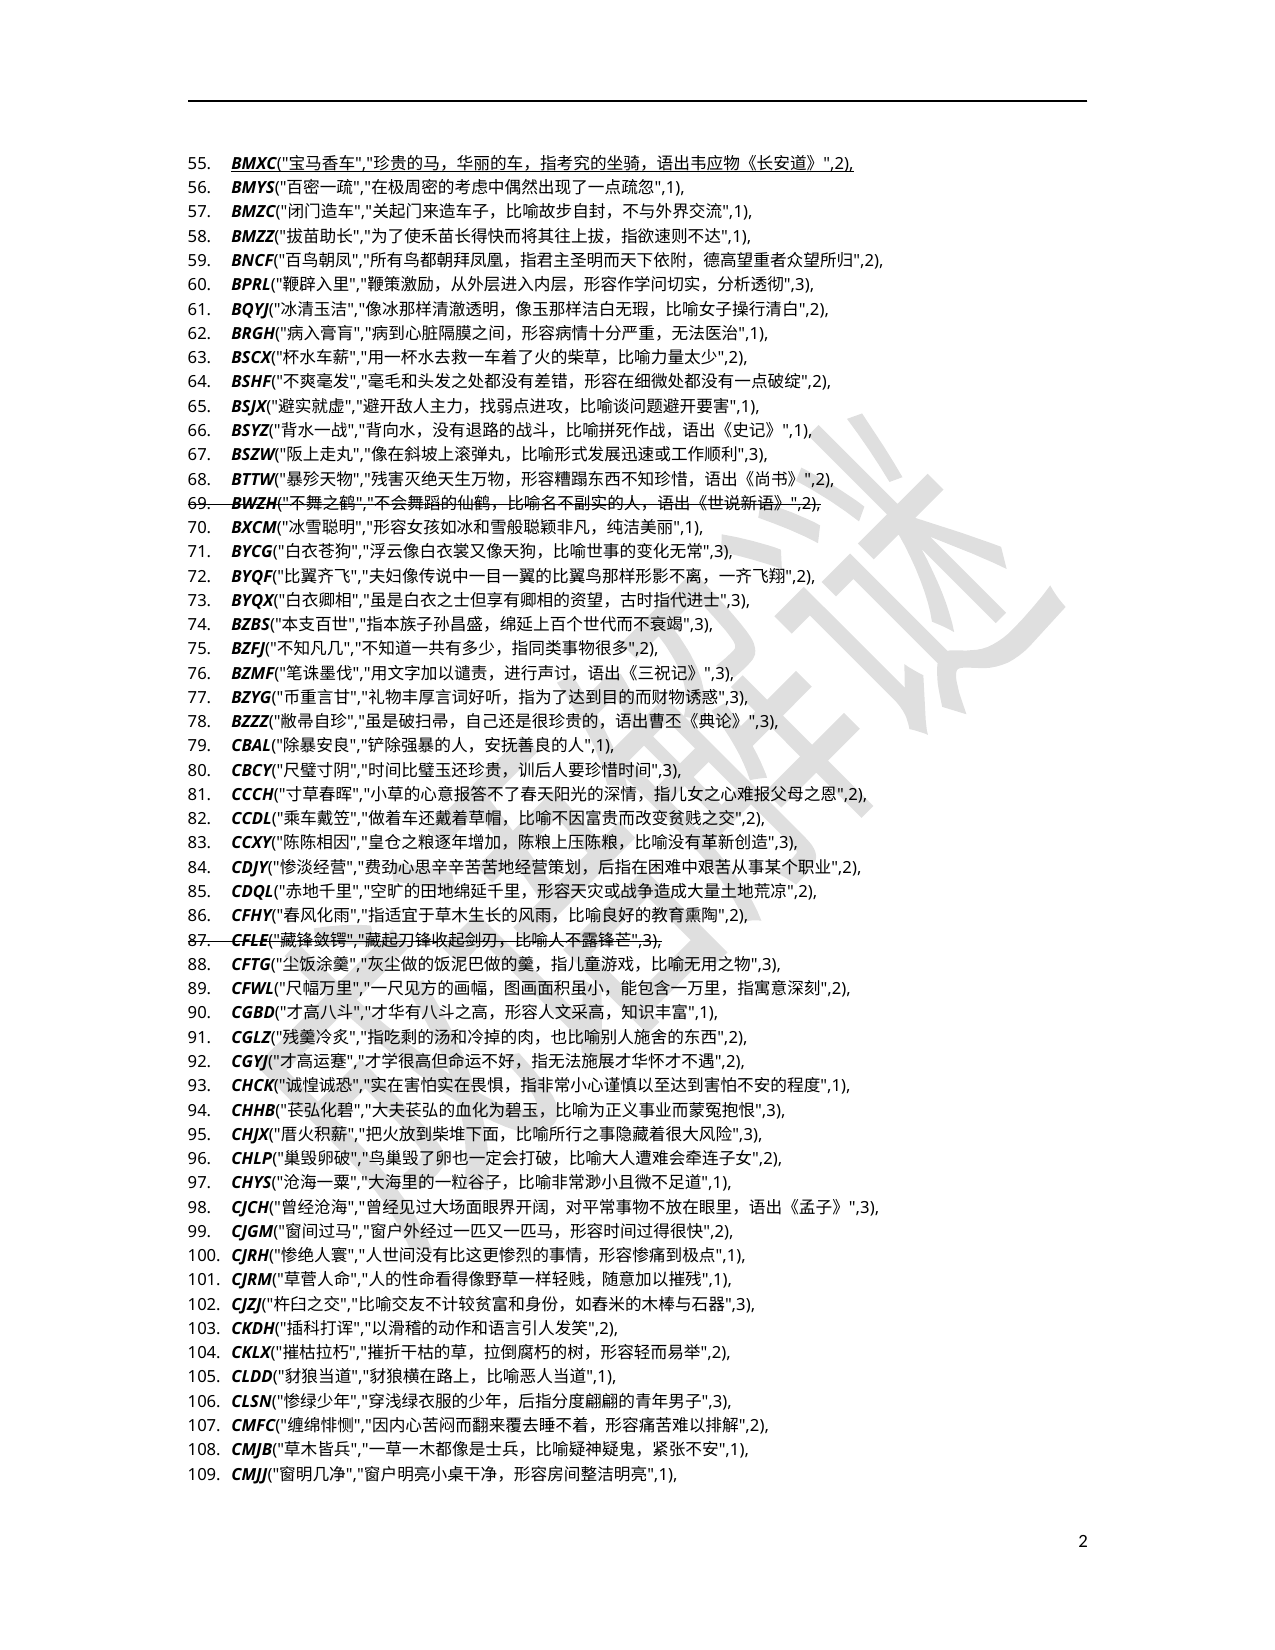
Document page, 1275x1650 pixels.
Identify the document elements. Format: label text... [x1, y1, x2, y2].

list CBAL("除暴安良","铲除强暴的人，安抚善良的人",1), [187, 732, 1087, 757]
list BMYS("百密一疏","在极周密的考虑中偶然出现了一点疏忽",1), [187, 174, 1087, 198]
list CDJY("惨淡经营","费劲心思辛辛苦苦地经营策划，后指在困难中艰苦从事某个职业",2), [187, 854, 1087, 878]
list BTTW("暴殄天物","残害灭绝天生万物，形容糟蹋东西不知珍惜，语出《尚书》",2), [187, 466, 1087, 490]
list BYCG("白衣苍狗","浮云像白衣裳又像天狗，比喻世事的变化无常",3), [187, 538, 1087, 563]
list CFTG("尘饭涂羹","灰尘做的饭泥巴做的羹，指儿童游戏，比喻无用之物",3), [187, 951, 1087, 975]
list CCCH("寸草春晖","小草的心意报答不了春天阳光的深情，指儿女之心难报父母之恩",2), [187, 781, 1087, 805]
list CHHB("苌弘化碧","大夫苌弘的血化为碧玉，比喻为正义事业而蒙冤抱恨",3), [187, 1097, 1087, 1121]
list BSJX("避实就虚","避开敌人主力，找弱点进攻，比喻谈问题避开要害",1), [187, 393, 1087, 417]
list CMFC("缠绵悱恻","因内心苦闷而翻来覆去睡不着，形容痛苦难以排解",2), [187, 1412, 1087, 1436]
list CMJB("草木皆兵","一草一木都像是士兵，比喻疑神疑鬼，紧张不安",1), [187, 1436, 1087, 1461]
list CHYS("沧海一粟","大海里的一粒谷子，比喻非常渺小且微不足道",1), [187, 1169, 1087, 1194]
list CHCK("诚惶诚恐","实在害怕实在畏惧，指非常小心谨慎以至达到害怕不安的程度",1), [187, 1072, 1087, 1097]
list BZBS("本支百世","指本族子孙昌盛，绵延上百个世代而不衰竭",3), [187, 611, 1087, 635]
list CDQL("赤地千里","空旷的田地绵延千里，形容天灾或战争造成大量土地荒凉",2), [187, 878, 1087, 902]
list BMZC("闭门造车","关起门来造车子，比喻故步自封，不与外界交流",1), [187, 198, 1087, 223]
list CFWL("尺幅万里","一尺见方的画幅，图画面积虽小，能包含一万里，指寓意深刻",2), [187, 975, 1087, 999]
list CGYJ("才高运蹇","才学很高但命运不好，指无法施展才华怀才不遇",2), [187, 1048, 1087, 1072]
list BZFJ("不知凡几","不知道一共有多少，指同类事物很多",2), [187, 635, 1087, 660]
list CKLX("摧枯拉朽","摧折干枯的草，拉倒腐朽的树，形容轻而易举",2), [187, 1339, 1087, 1363]
list BWZH("不舞之鹤","不会舞蹈的仙鹤，比喻名不副实的人，语出《世说新语》",2), [187, 490, 1087, 514]
list CJRH("惨绝人寰","人世间没有比这更惨烈的事情，形容惨痛到极点",1), [187, 1242, 1087, 1266]
list CJZJ("杵臼之交","比喻交友不计较贫富和身份，如舂米的木棒与石器",3), [187, 1291, 1087, 1315]
list BSZW("阪上走丸","像在斜坡上滚弹丸，比喻形式发展迅速或工作顺利",3), [187, 441, 1087, 466]
list BZYG("币重言甘","礼物丰厚言词好听，指为了达到目的而财物诱惑",3), [187, 684, 1087, 708]
list CFLE("藏锋敛锷","藏起刀锋收起剑刃，比喻人不露锋芒",3), [187, 927, 1087, 951]
list CCDL("乘车戴笠","做着车还戴着草帽，比喻不因富贵而改变贫贱之交",2), [187, 805, 1087, 829]
list BSCX("杯水车薪","用一杯水去救一车着了火的柴草，比喻力量太少",2), [187, 344, 1087, 368]
list BPRL("鞭辟入里","鞭策激励，从外层进入内层，形容作学问切实，分析透彻",3), [187, 271, 1087, 296]
list BSHF("不爽毫发","毫毛和头发之处都没有差错，形容在细微处都没有一点破绽",2), [187, 368, 1087, 393]
list CLSN("惨绿少年","穿浅绿衣服的少年，后指分度翩翩的青年男子",3), [187, 1388, 1087, 1412]
list CJGM("窗间过马","窗户外经过一匹又一匹马，形容时间过得很快",2), [187, 1218, 1087, 1242]
list BZZZ("敝帚自珍","虽是破扫帚，自己还是很珍贵的，语出曹丕《典论》",3), [187, 708, 1087, 732]
list BSYZ("背水一战","背向水，没有退路的战斗，比喻拼死作战，语出《史记》",1), [187, 417, 1087, 441]
list BMXC("宝马香车","珍贵的马，华丽的车，指考究的坐骑，语出韦应物《长安道》",2), [187, 150, 1087, 174]
list BQYJ("冰清玉洁","像冰那样清澈透明，像玉那样洁白无瑕，比喻女子操行清白",2), [187, 296, 1087, 320]
list CKDH("插科打诨","以滑稽的动作和语言引人发笑",2), [187, 1315, 1087, 1339]
list CMJJ("窗明几净","窗户明亮小桌干净，形容房间整洁明亮",1), [187, 1461, 1087, 1485]
list CGBD("才高八斗","才华有八斗之高，形容人文采高，知识丰富",1), [187, 999, 1087, 1024]
list CHJX("厝火积薪","把火放到柴堆下面，比喻所行之事隐藏着很大风险",3), [187, 1121, 1087, 1145]
list CFHY("春风化雨","指适宜于草木生长的风雨，比喻良好的教育熏陶",2), [187, 902, 1087, 927]
list BZMF("笔诛墨伐","用文字加以谴责，进行声讨，语出《三祝记》",3), [187, 660, 1087, 684]
list CJCH("曾经沧海","曾经见过大场面眼界开阔，对平常事物不放在眼里，语出《孟子》",3), [187, 1194, 1087, 1218]
list CHLP("巢毁卵破","鸟巢毁了卵也一定会打破，比喻大人遭难会牵连子女",2), [187, 1145, 1087, 1169]
list CGLZ("残羹冷炙","指吃剩的汤和冷掉的肉，也比喻别人施舍的东西",2), [187, 1024, 1087, 1048]
list CLDD("豺狼当道","豺狼横在路上，比喻恶人当道",1), [187, 1363, 1087, 1388]
list BNCF("百鸟朝凤","所有鸟都朝拜凤凰，指君主圣明而天下依附，德高望重者众望所归",2), [187, 247, 1087, 271]
list CJRM("草菅人命","人的性命看得像野草一样轻贱，随意加以摧残",1), [187, 1266, 1087, 1291]
list BXCM("冰雪聪明","形容女孩如冰和雪般聪颖非凡，纯洁美丽",1), [187, 514, 1087, 538]
list BYQF("比翼齐飞","夫妇像传说中一目一翼的比翼鸟那样形影不离，一齐飞翔",2), [187, 563, 1087, 587]
list CCXY("陈陈相因","皇仓之粮逐年增加，陈粮上压陈粮，比喻没有革新创造",3), [187, 829, 1087, 854]
list BMZZ("拔苗助长","为了使禾苗长得快而将其往上拔，指欲速则不达",1), [187, 223, 1087, 247]
list BYQX("白衣卿相","虽是白衣之士但享有卿相的资望，古时指代进士",3), [187, 587, 1087, 611]
list CBCY("尺璧寸阴","时间比璧玉还珍贵，训后人要珍惜时间",3), [187, 757, 1087, 781]
list BRGH("病入膏肓","病到心脏隔膜之间，形容病情十分严重，无法医治",1), [187, 320, 1087, 344]
